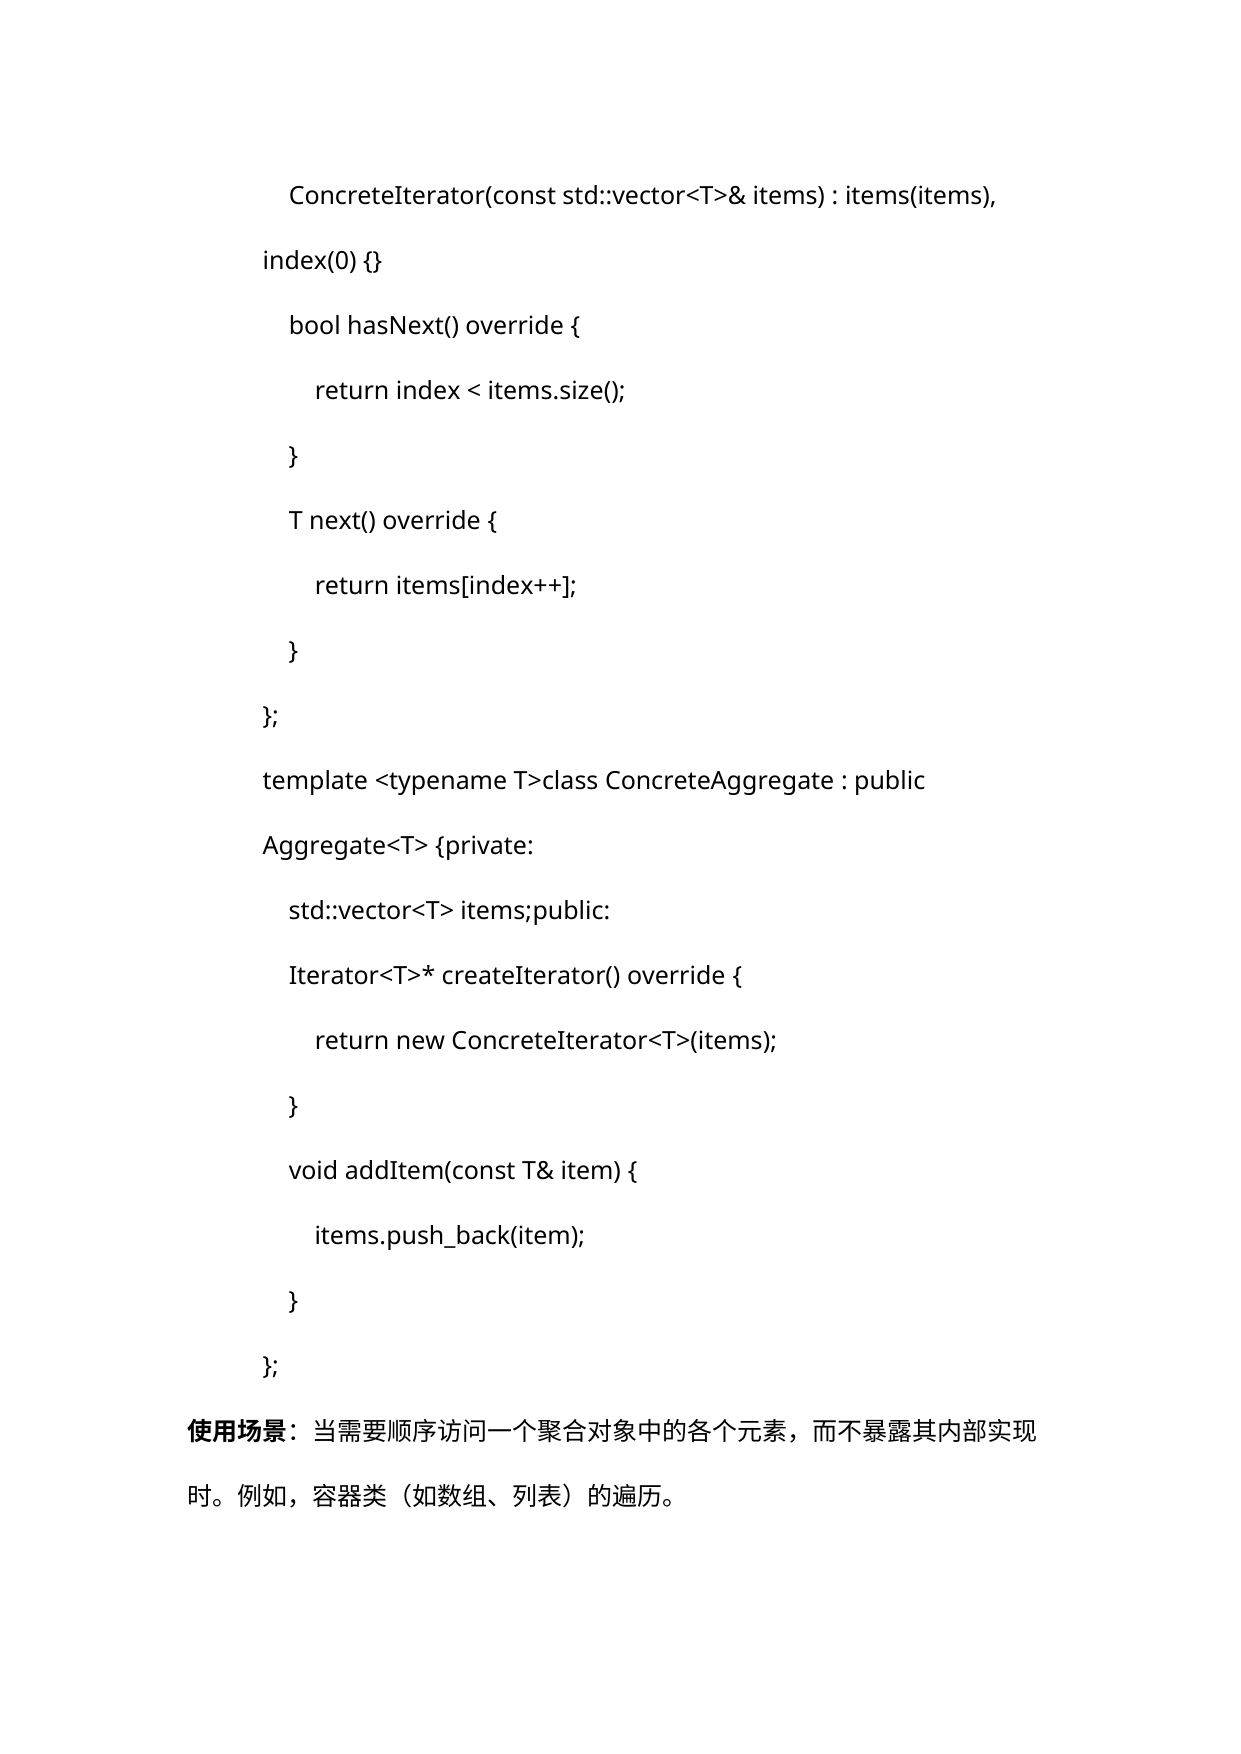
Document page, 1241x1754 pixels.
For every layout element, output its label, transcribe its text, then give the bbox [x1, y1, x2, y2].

text ConcreteIterator(const std::vector<T>& items) : items(items), index(0) {} [262, 162, 1053, 292]
text 使用场景：当需要顺序访问一个聚合对象中的各个元素，而不暴露其内部实现时。例如，容器类（如数组、列表）的遍历。 [187, 1397, 1053, 1527]
text } [262, 422, 1053, 487]
text Iterator<T>* createIterator() override { [262, 942, 1053, 1007]
text } [262, 1267, 1053, 1332]
text items.push_back(item); [262, 1202, 1053, 1267]
text bool hasNext() override { [262, 292, 1053, 357]
text T next() override { [262, 487, 1053, 552]
text template <typename T>class ConcreteAggregate : public Aggregate<T> {private: [262, 747, 1053, 877]
text return index < items.size(); [262, 357, 1053, 422]
text return new ConcreteIterator<T>(items); [262, 1007, 1053, 1072]
text }; [262, 1332, 1053, 1397]
text } [262, 1072, 1053, 1137]
text return items[index++]; [262, 552, 1053, 617]
text }; [262, 682, 1053, 747]
text void addItem(const T& item) { [262, 1137, 1053, 1202]
text } [262, 617, 1053, 682]
text std::vector<T> items;public: [262, 877, 1053, 942]
